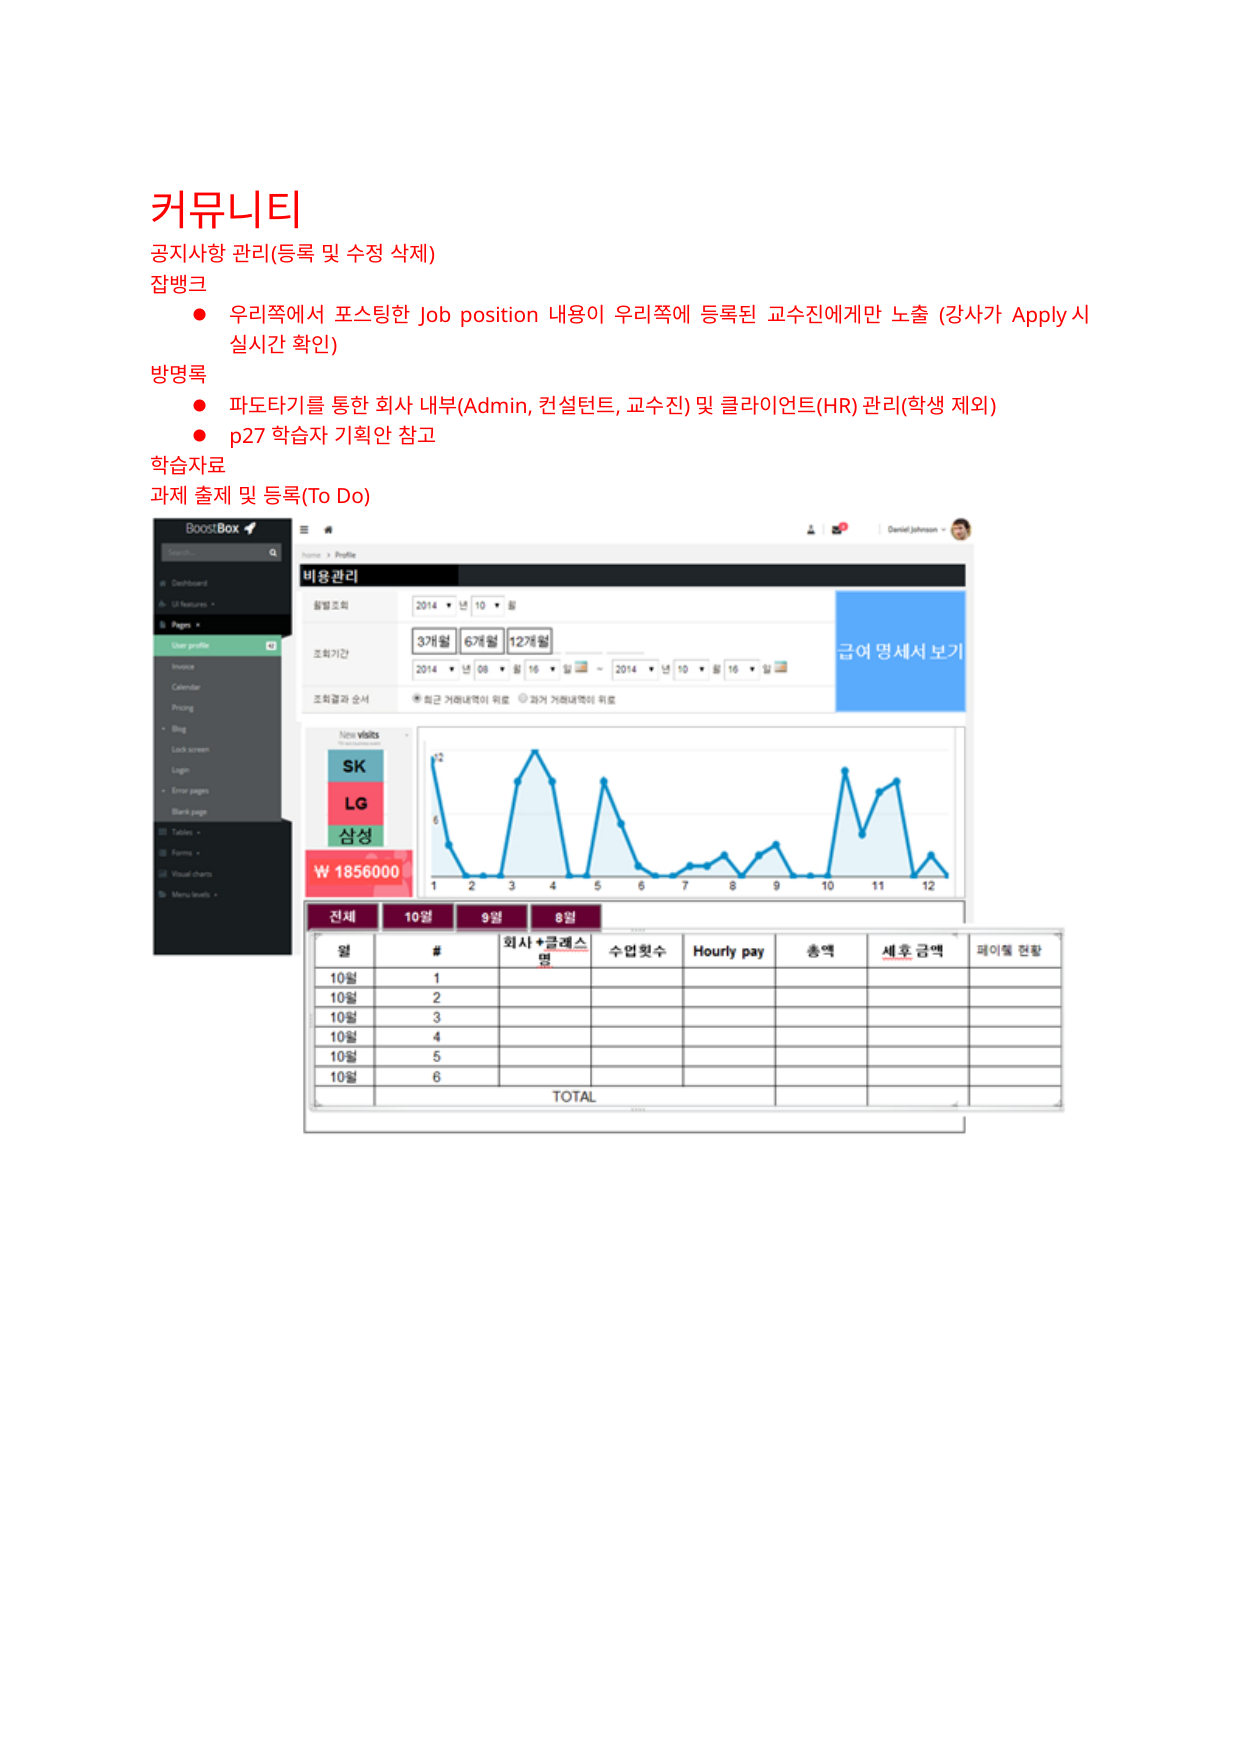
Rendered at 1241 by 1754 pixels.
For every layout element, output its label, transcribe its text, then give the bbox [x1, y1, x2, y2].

text 방명록 [150, 359, 1090, 389]
text 공지사항 관리(등록 및 수정 삭제) [150, 237, 1090, 268]
list 우리쪽에서 포스팅한 Job position 내용이 우리쪽에 등록된 교수진에게만 노출 (강사가 Apply시 실시간 확인) [192, 298, 1090, 359]
list p27 학습자 기획안 참고 [192, 419, 1090, 449]
text 학습자료 [150, 449, 1090, 480]
picture [150, 510, 1089, 1160]
text 커뮤니티 [150, 177, 1090, 237]
list 파도타기를 통한 회사 내부(Admin, 컨설턴트, 교수진) 및 클라이언트(HR) 관리(학생 제외) [192, 389, 1090, 419]
text 과제 출제 및 등록(To Do) [150, 480, 1090, 510]
text 잡뱅크 [150, 268, 1090, 298]
